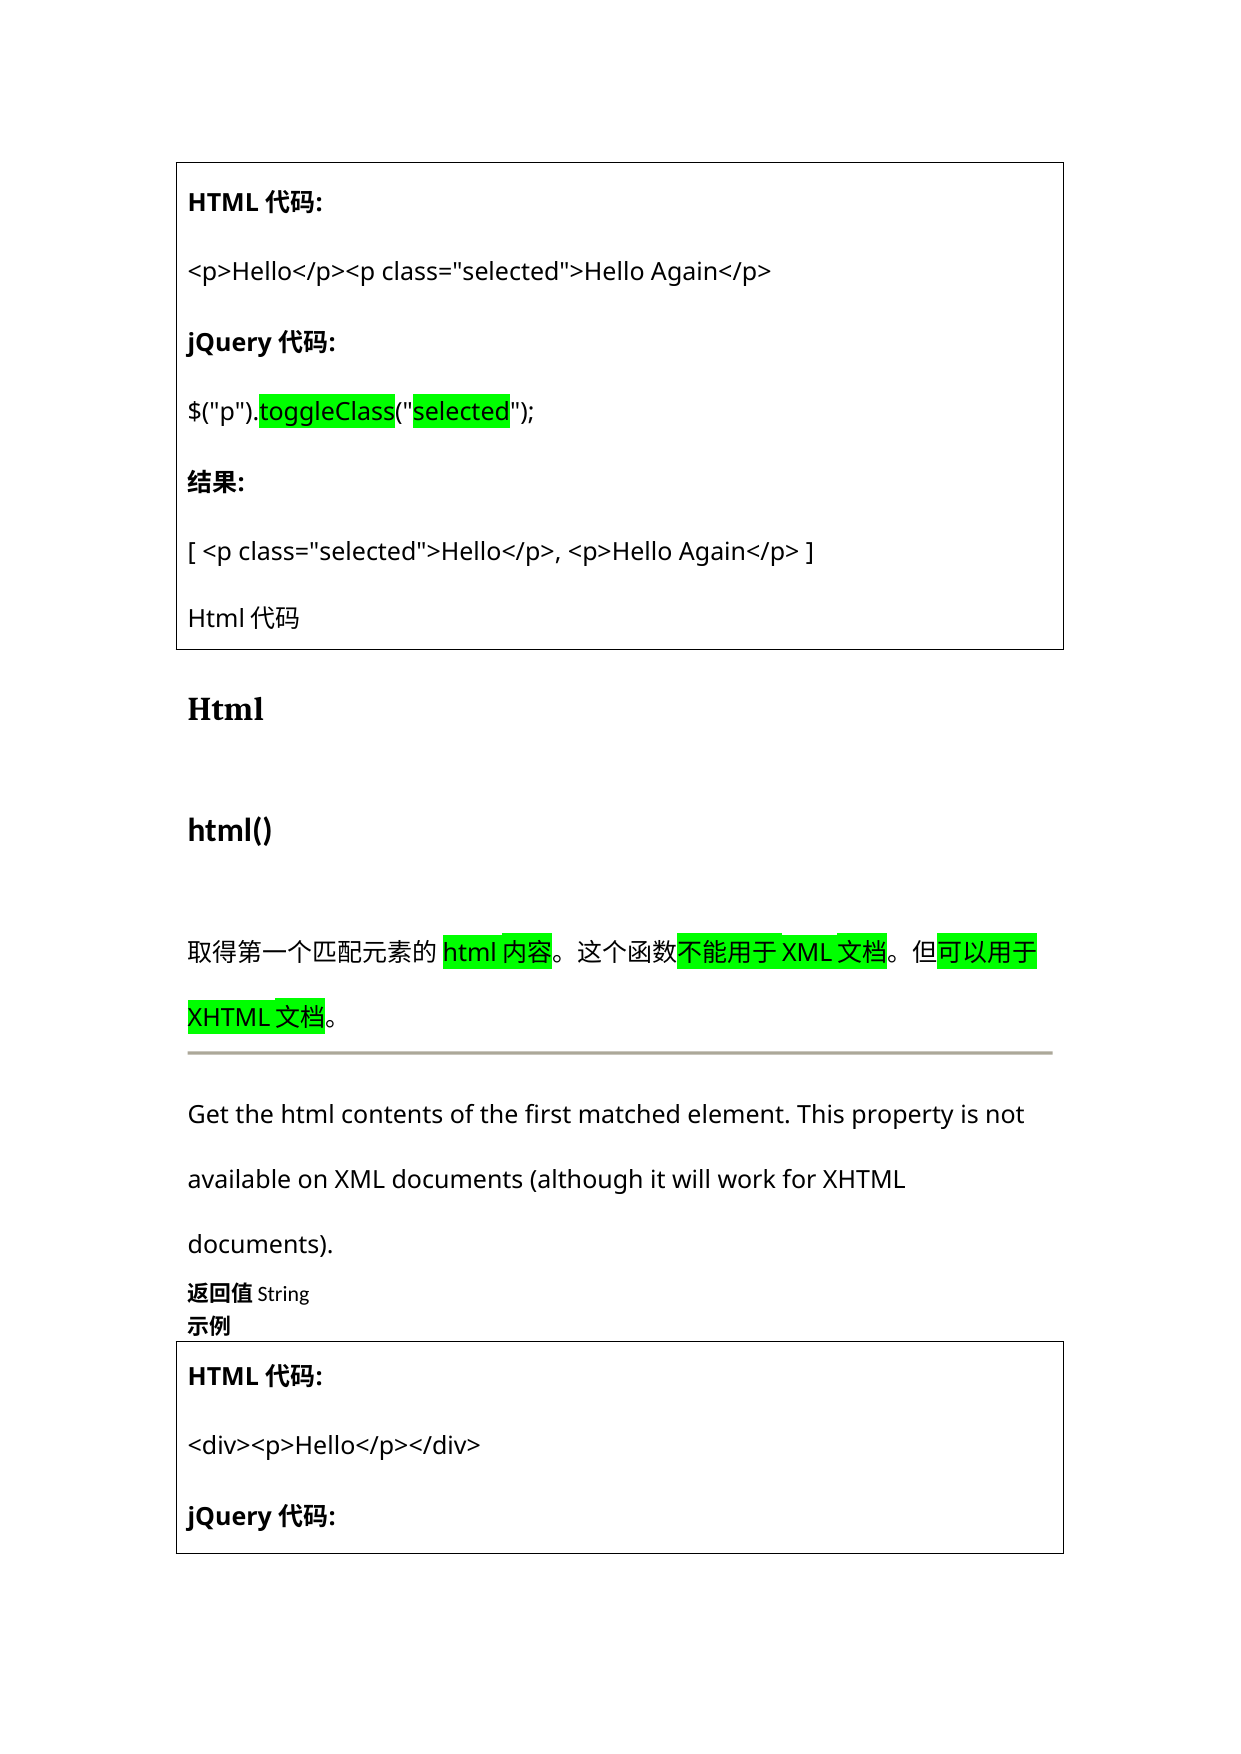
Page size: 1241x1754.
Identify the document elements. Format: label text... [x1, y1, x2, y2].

subtitle html() [187, 797, 1053, 862]
text Get the html contents of the first matched element. This property is not available on XML documents (although it will work for XHTML documents). [187, 1081, 1053, 1276]
text 示例 [187, 1308, 1053, 1341]
text 取得第一个匹配元素的html内容。这个函数不能用于XML文档。但可以用于XHTML文档。 [187, 918, 1053, 1048]
text 返回值String [187, 1276, 1053, 1308]
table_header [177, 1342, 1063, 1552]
subtitle Html [187, 677, 1053, 742]
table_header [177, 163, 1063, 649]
